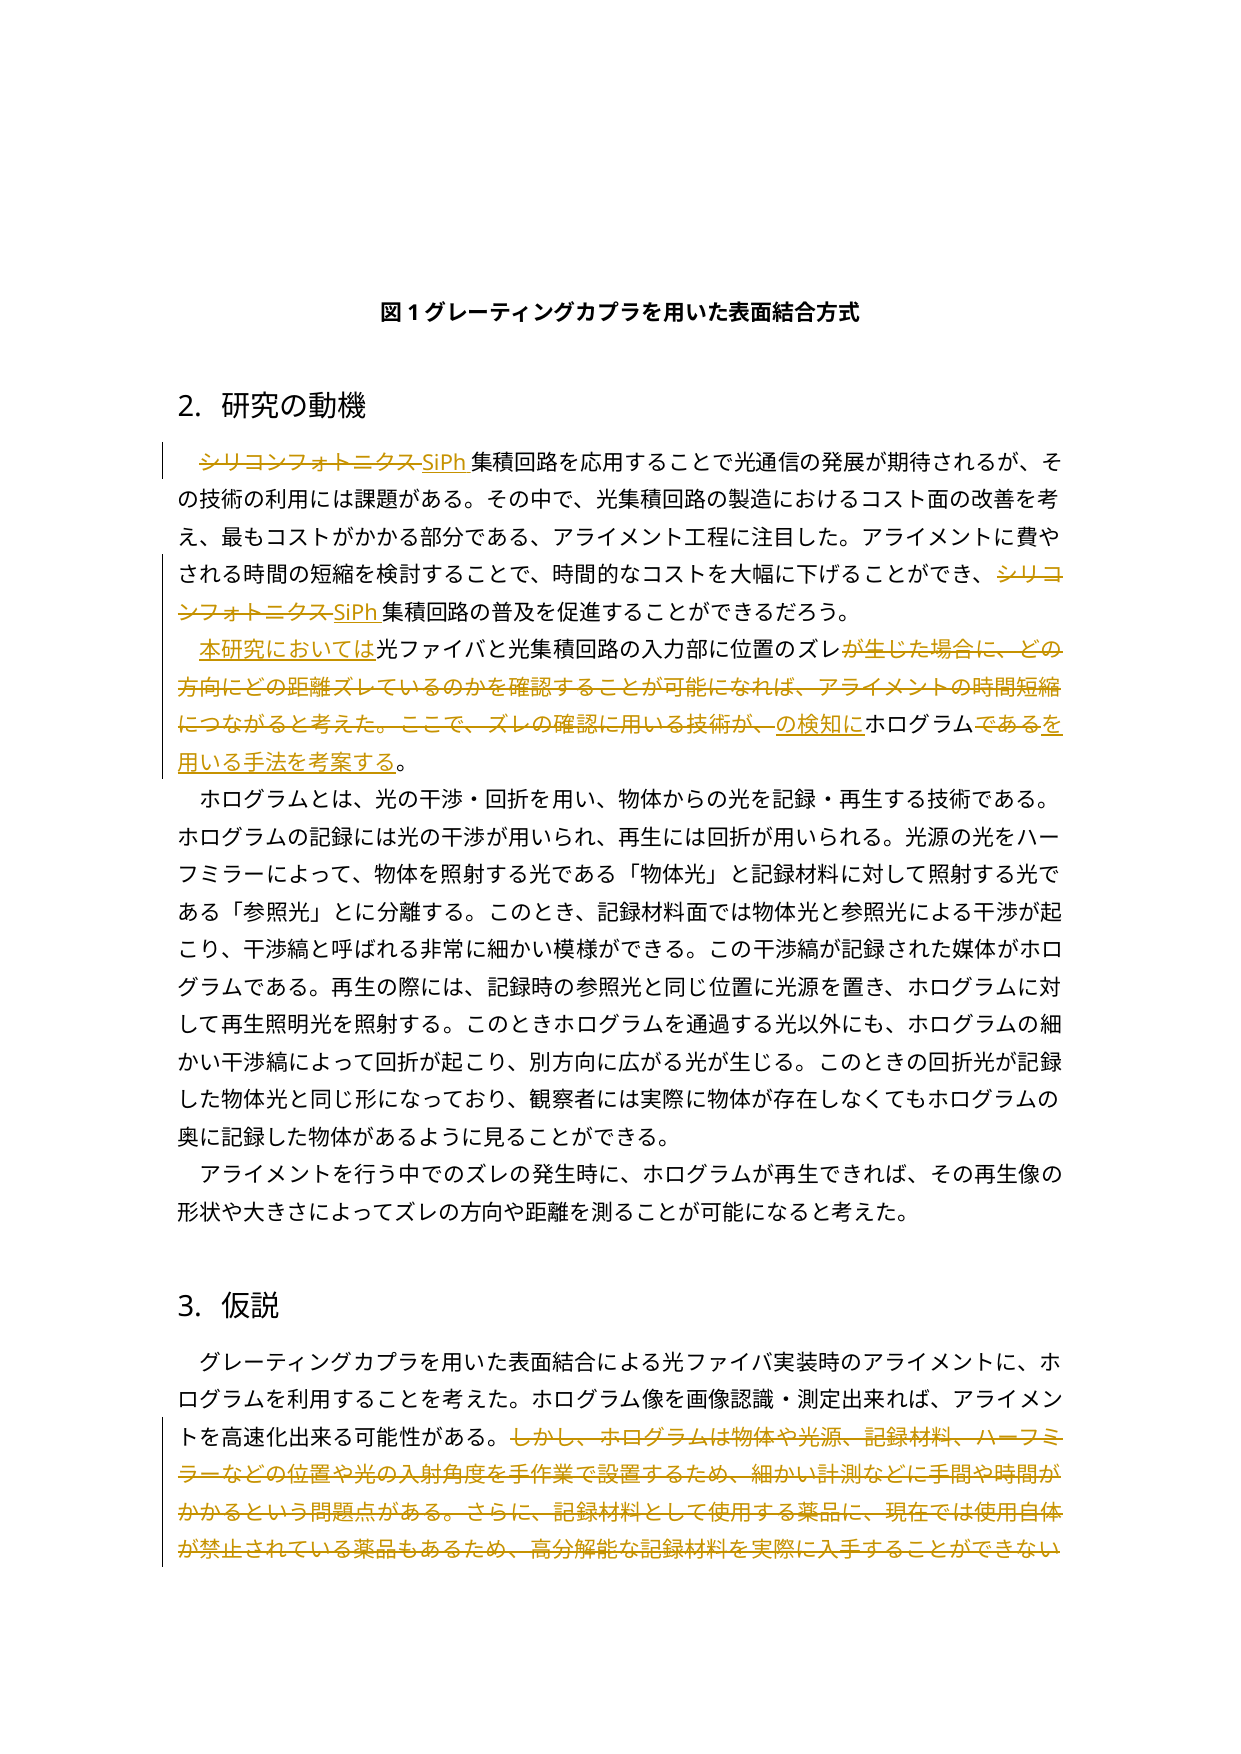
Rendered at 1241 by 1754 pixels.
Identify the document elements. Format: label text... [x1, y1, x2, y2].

text 集積回路を応用することで光通信の発展が期待されるが、その技術の利用には課題がある。その中で、光集積回路の製造におけるコスト面の改善を考え、最もコストがかかる部分である、アライメント工程に注目した。アライメントに費やされる時間の短縮を検討することで、時間的なコストを大幅に下げることができ、集積回路の普及を促進することができるだろう。 [177, 442, 1063, 629]
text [177, 1514, 1063, 1567]
text 図 1グレーティングカプラを用いた表面結合方式 [177, 292, 1063, 329]
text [177, 1342, 1063, 1513]
text ホログラムとは、光の干渉・回折を用い、物体からの光を記録・再生する技術である。ホログラムの記録には光の干渉が用いられ、再生には回折が用いられる。光源の光をハーフミラーによって、物体を照射する光である「物体光」と記録材料に対して照射する光である「参照光」とに分離する。このとき、記録材料面では物体光と参照光による干渉が起こり、干渉縞と呼ばれる非常に細かい模様ができる。この干渉縞が記録された媒体がホログラムである。再生の際には、記録時の参照光と同じ位置に光源を置き、ホログラムに対して再生照明光を照射する。このときホログラムを通過する光以外にも、ホログラムの細かい干渉縞によって回折が起こり、別方向に広がる光が生じる。このときの回折光が記録した物体光と同じ形になっており、観察者には実際に物体が存在しなくてもホログラムの奥に記録した物体があるように見ることができる。 [177, 779, 1063, 1154]
text 光ファイバと光集積回路の入力部に位置のズレホログラム。 [177, 629, 1063, 779]
list 研究の動機 [177, 367, 1063, 442]
list 仮説 [177, 1267, 1063, 1342]
text アライメントを行う中でのズレの発生時に、ホログラムが再生できれば、その再生像の形状や大きさによってズレの方向や距離を測ることが可能になると考えた。 [177, 1154, 1063, 1229]
